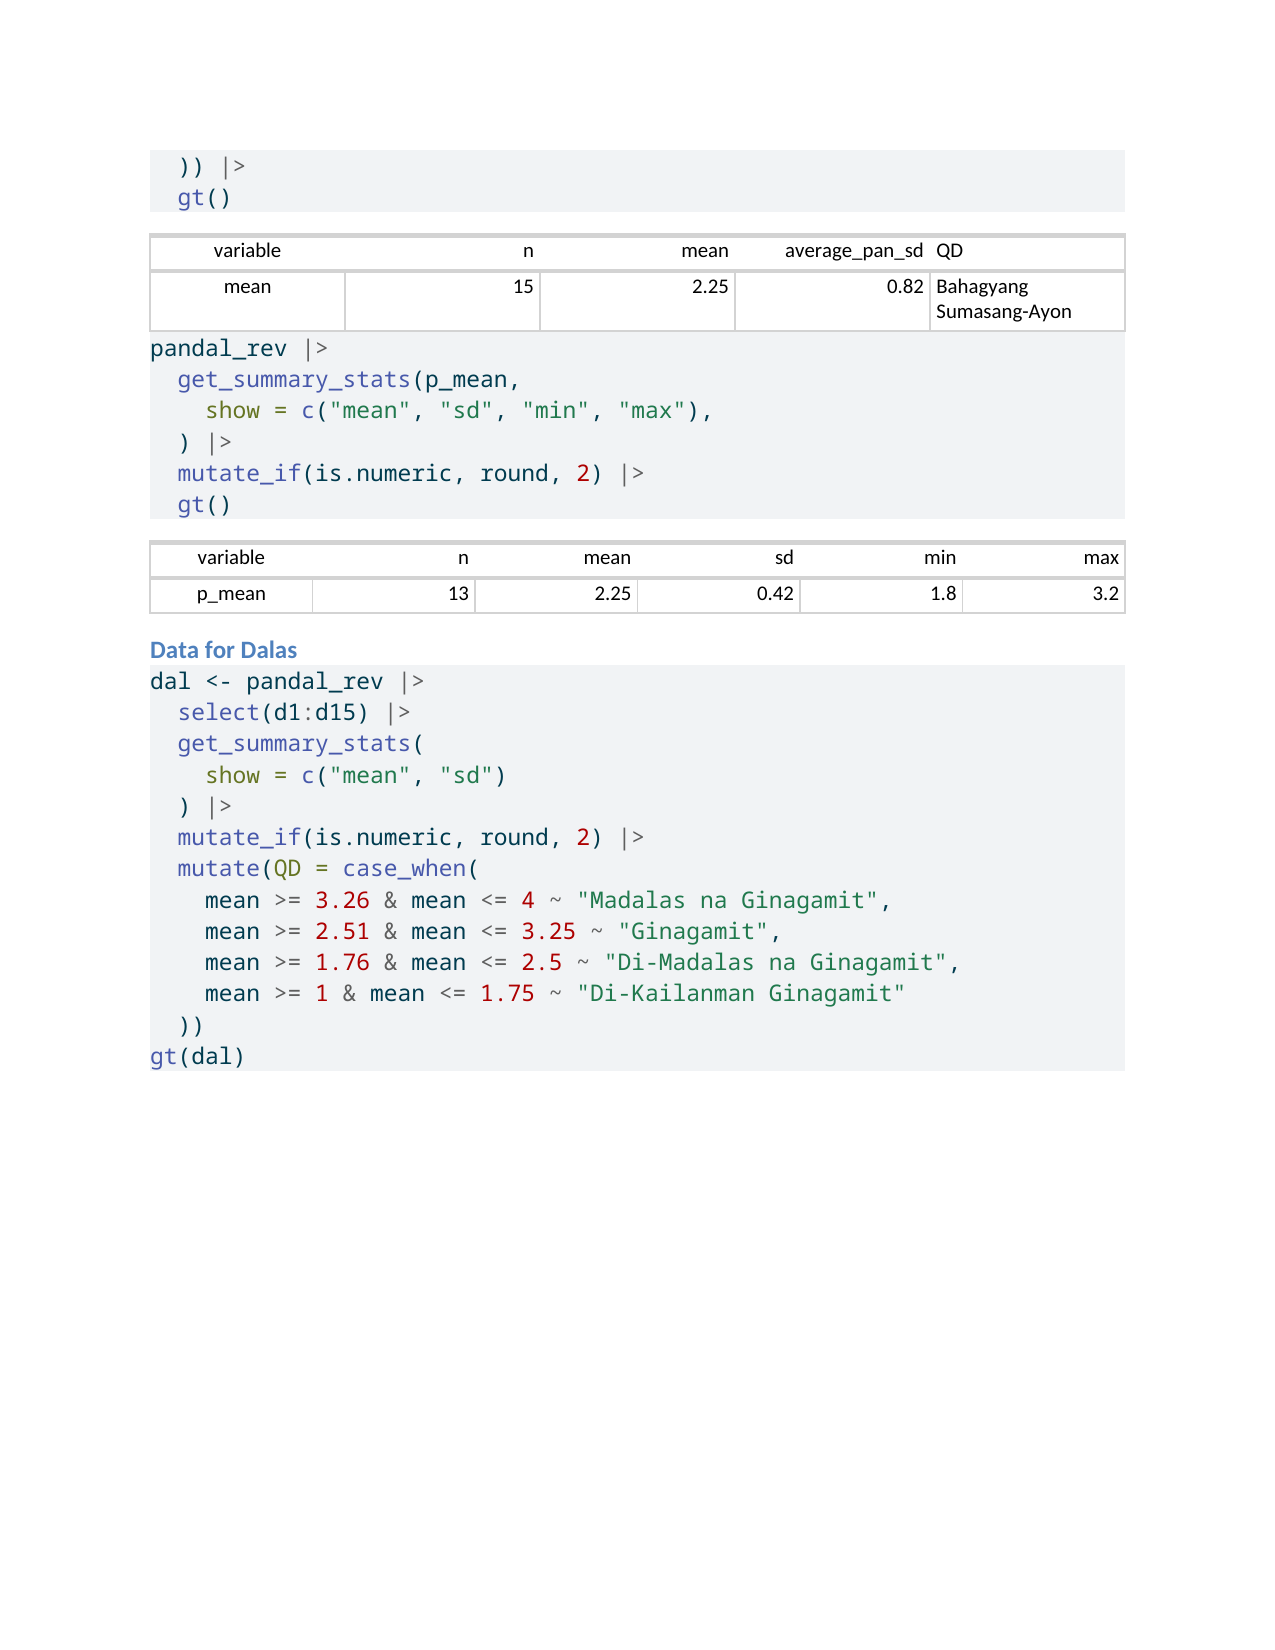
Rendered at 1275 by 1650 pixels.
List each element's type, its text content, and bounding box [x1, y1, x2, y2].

text pandal_rev |> get_summary_stats(p_mean, show = c("mean", "sd", "min", "max"), ) |> mutate_if(is.numeric, round, 2) |> gt() [150, 332, 1125, 519]
table_header sd [638, 545, 800, 576]
table_cell 1.8 [801, 580, 962, 612]
table_header mean [540, 238, 735, 269]
table_header QD [930, 238, 1124, 269]
table_cell 0.42 [638, 580, 799, 612]
table_header variable [151, 238, 345, 269]
table_cell Bahagyang Sumasang-Ayon [931, 273, 1124, 330]
table_header n [313, 545, 475, 576]
table_header min [800, 545, 962, 576]
table_cell 0.82 [736, 273, 929, 330]
text dal <- pandal_rev |> select(d1:d15) |> get_summary_stats( show = c("mean", "sd") ) |> mutate_if(is.numeric, round, 2) |> mutate(QD = case_when( mean >= 3.26 & mean <= 4 ~ "Madalas na Ginagamit", mean >= 2.51 & mean <= 3.25 ~ "Ginagamit", mean >= 1.76 & mean <= 2.5 ~ "Di-Madalas na Ginagamit", mean >= 1 & mean <= 1.75 ~ "Di-Kailanman Ginagamit" )) gt(dal) [150, 665, 1125, 1071]
table_cell 3.2 [963, 580, 1124, 612]
table_header variable [151, 545, 312, 576]
subtitle Data for Dalas [150, 634, 1125, 665]
table_header mean [475, 545, 637, 576]
table_cell 2.25 [476, 580, 637, 612]
table_cell 2.25 [541, 273, 734, 330]
table_cell p_mean [151, 580, 312, 612]
table_cell 13 [313, 580, 474, 612]
table_header average_pan_sd [735, 238, 930, 269]
table_header max [963, 545, 1124, 576]
table_cell 15 [346, 273, 539, 330]
table_header n [345, 238, 540, 269]
table_cell mean [151, 273, 344, 330]
